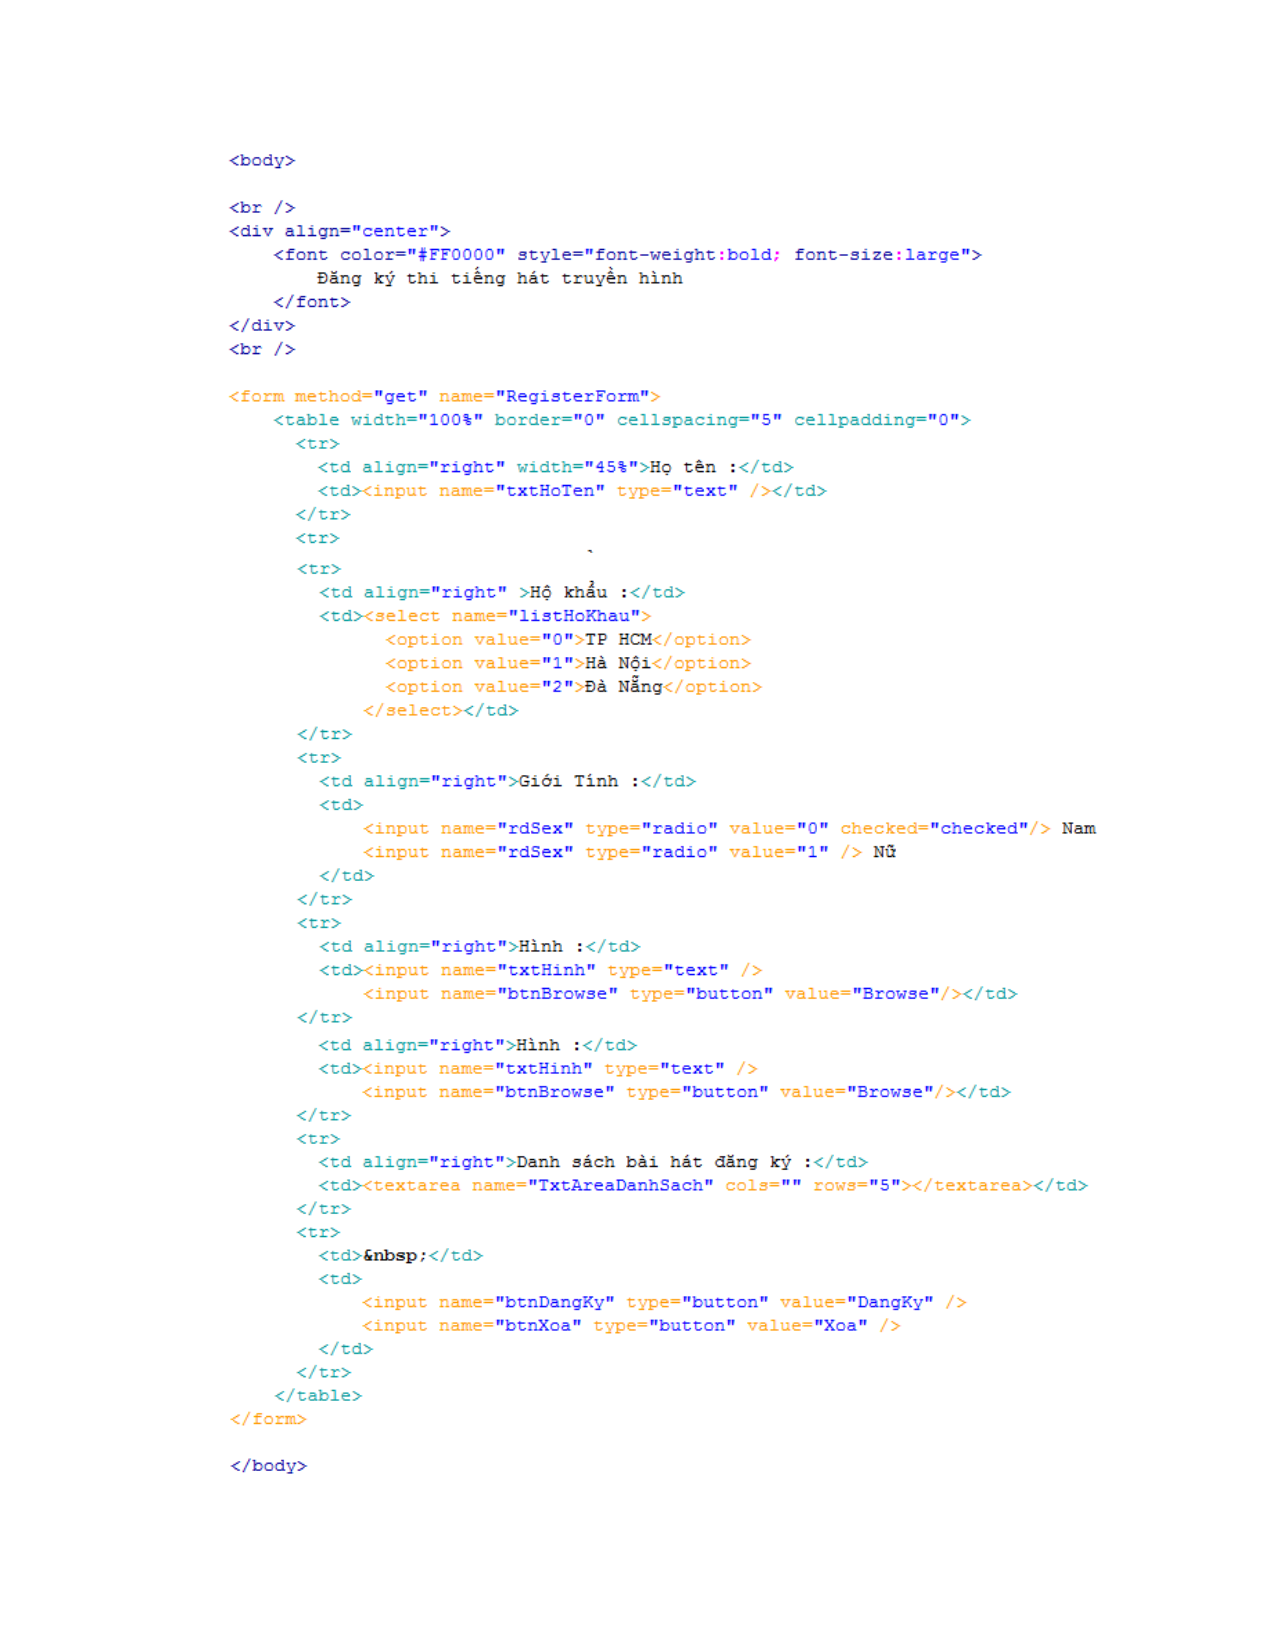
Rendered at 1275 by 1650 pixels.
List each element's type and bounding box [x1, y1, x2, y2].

picture [225, 150, 1200, 553]
picture [225, 1034, 1200, 1482]
picture [225, 556, 1200, 1031]
